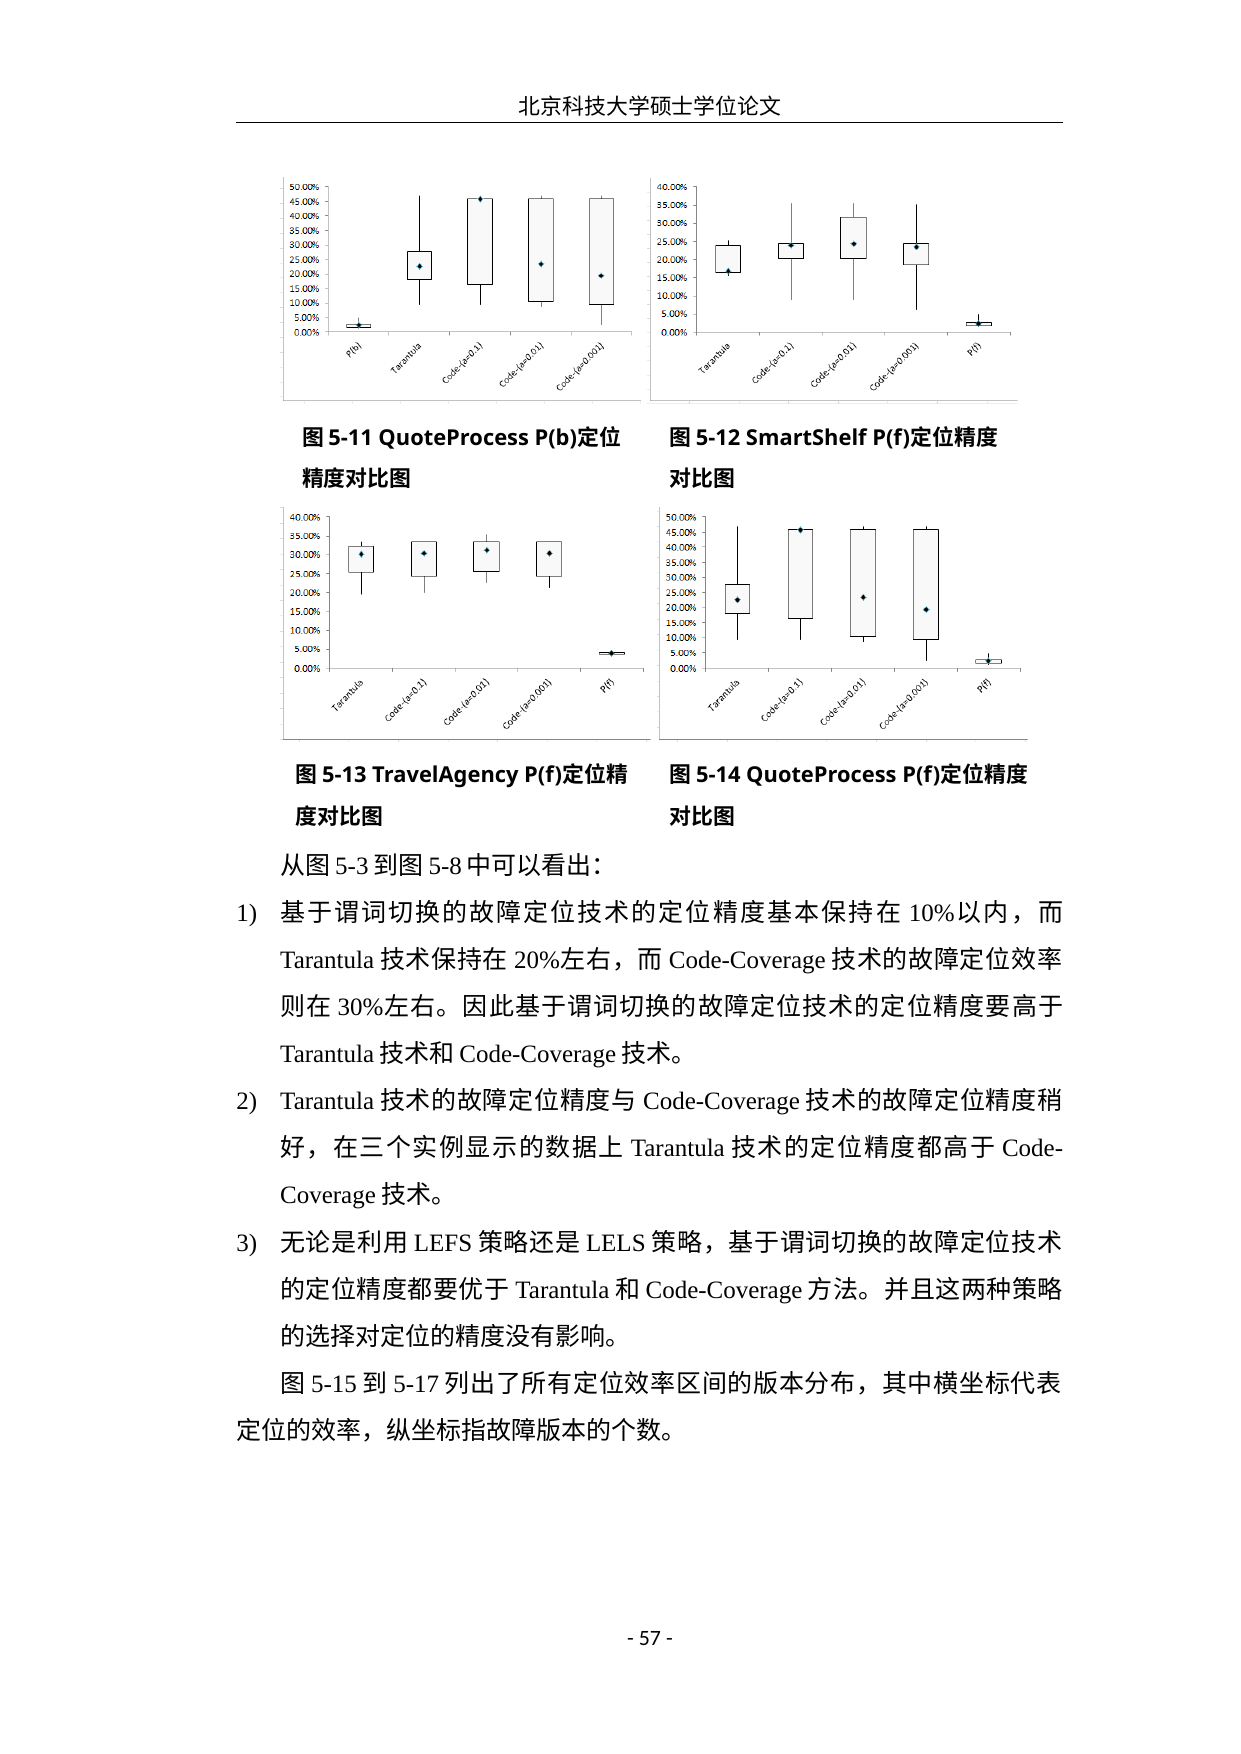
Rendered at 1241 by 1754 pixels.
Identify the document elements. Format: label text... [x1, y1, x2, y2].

list 无论是利用LEFS策略还是LELS策略，基于谓词切换的故障定位技术的定位精度都要优于Tarantula和Code-Coverage方法。并且这两种策略的选择对定位的精度没有影响。 [236, 1222, 1063, 1352]
text 图5-15到5-17列出了所有定位效率区间的版本分布，其中横坐标代表定位的效率，纵坐标指故障版本的个数。 [236, 1363, 1063, 1447]
picture [280, 177, 641, 404]
picture [657, 507, 1028, 742]
list 基于谓词切换的故障定位技术的定位精度基本保持在10%以内，而Tarantula技术保持在20%左右，而Code-Coverage技术的故障定位效率则在30%左右。因此基于谓词切换的故障定位技术的定位精度要高于Tarantula技术和Code-Coverage技术。 [236, 892, 1063, 1070]
picture [647, 178, 1018, 404]
text 从图5-3到图5-8中可以看出： [236, 845, 1063, 882]
picture [280, 507, 651, 742]
list Tarantula技术的故障定位精度与Code-Coverage技术的故障定位精度稍好，在三个实例显示的数据上Tarantula技术的定位精度都高于Code-Coverage技术。 [236, 1081, 1063, 1211]
